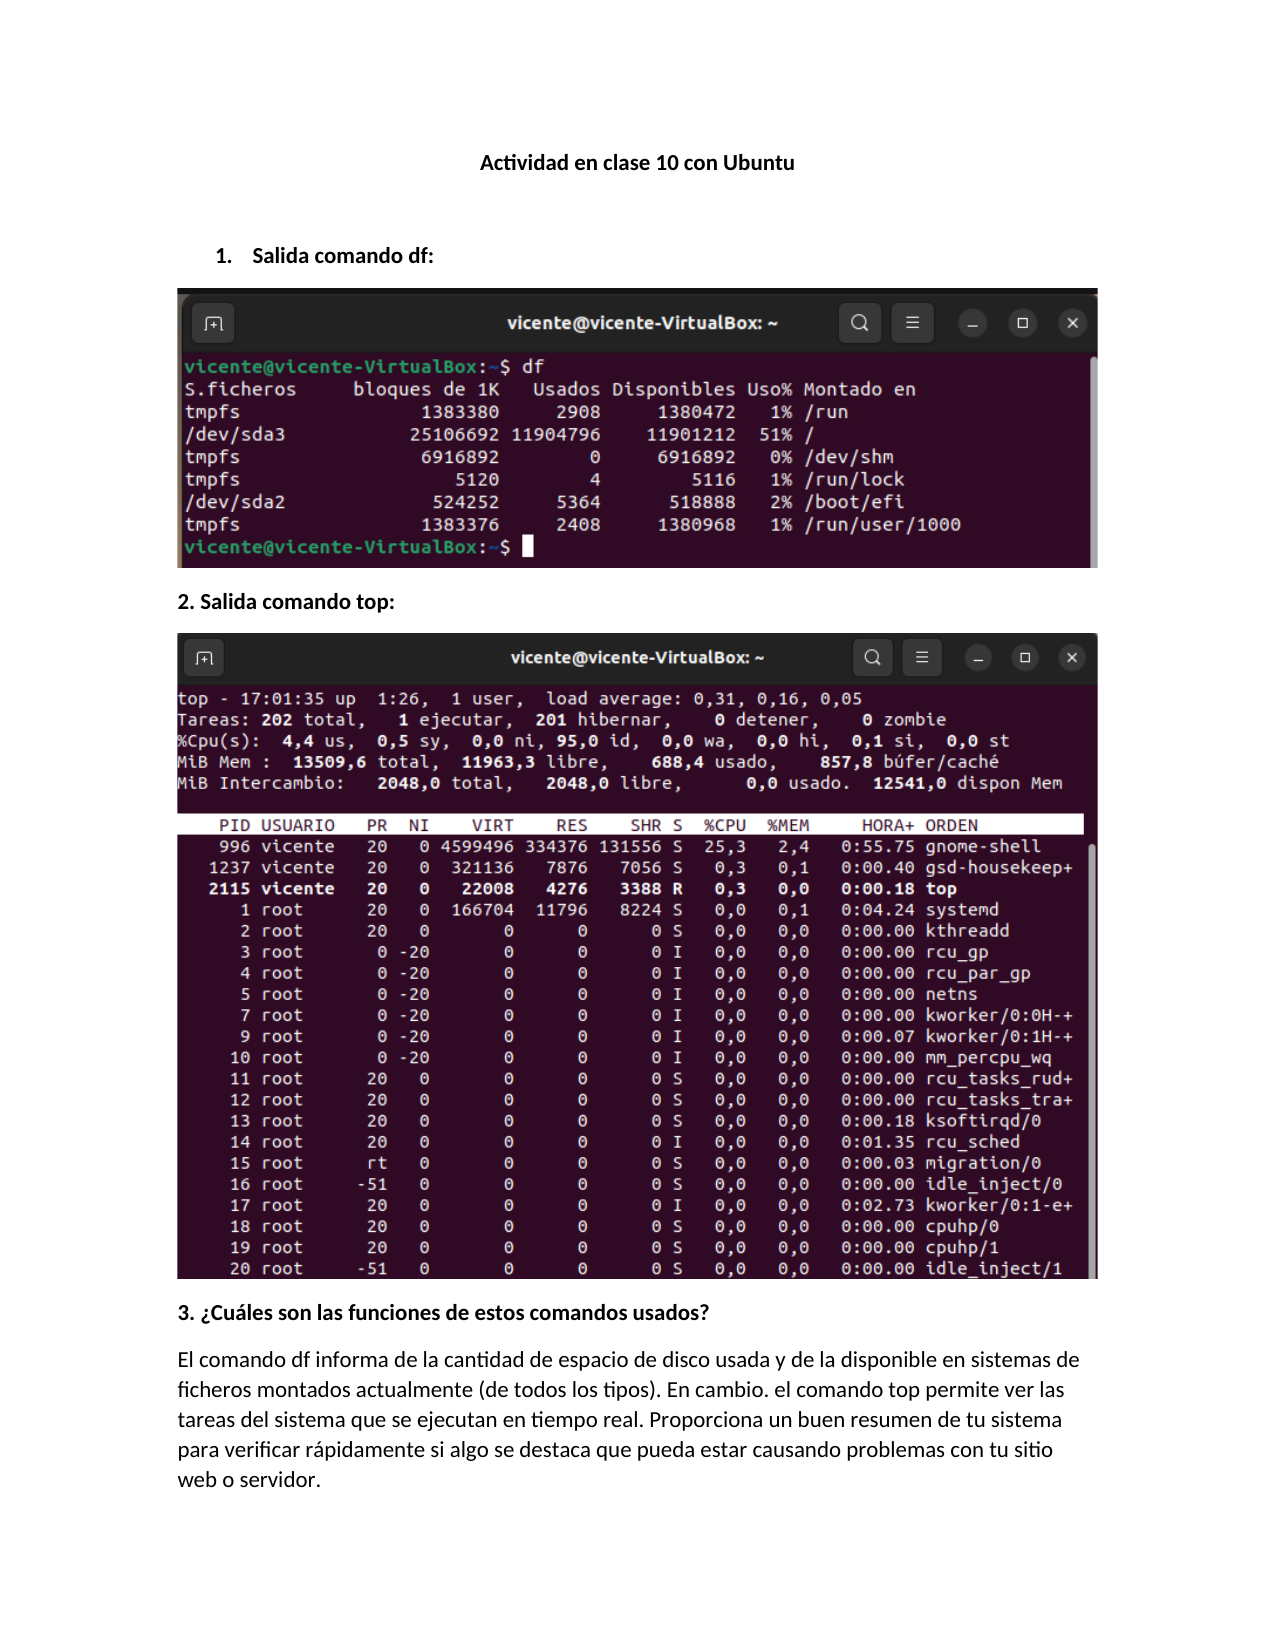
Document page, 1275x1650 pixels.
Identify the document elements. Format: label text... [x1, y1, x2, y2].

text Actividad en clase 10 con Ubuntu [177, 148, 1098, 176]
text 3. ¿Cuáles son las funciones de estos comandos usados? [177, 1298, 1098, 1326]
text 2. Salida comando top: [177, 587, 1098, 615]
text El comando df informa de la cantidad de espacio de disco usada y de la disponible en sistemas de ficheros montados actualmente (de todos los tipos). En cambio. el comando top permite ver las tareas del sistema que se ejecutan en tiempo real. Proporciona un buen resumen de tu sistema para verificar rápidamente si algo se destaca que pueda estar causando problemas con tu sitio web o servidor. [177, 1345, 1098, 1493]
picture [177, 633, 1098, 1279]
picture [177, 288, 1098, 568]
list Salida comando df: [215, 241, 1098, 269]
